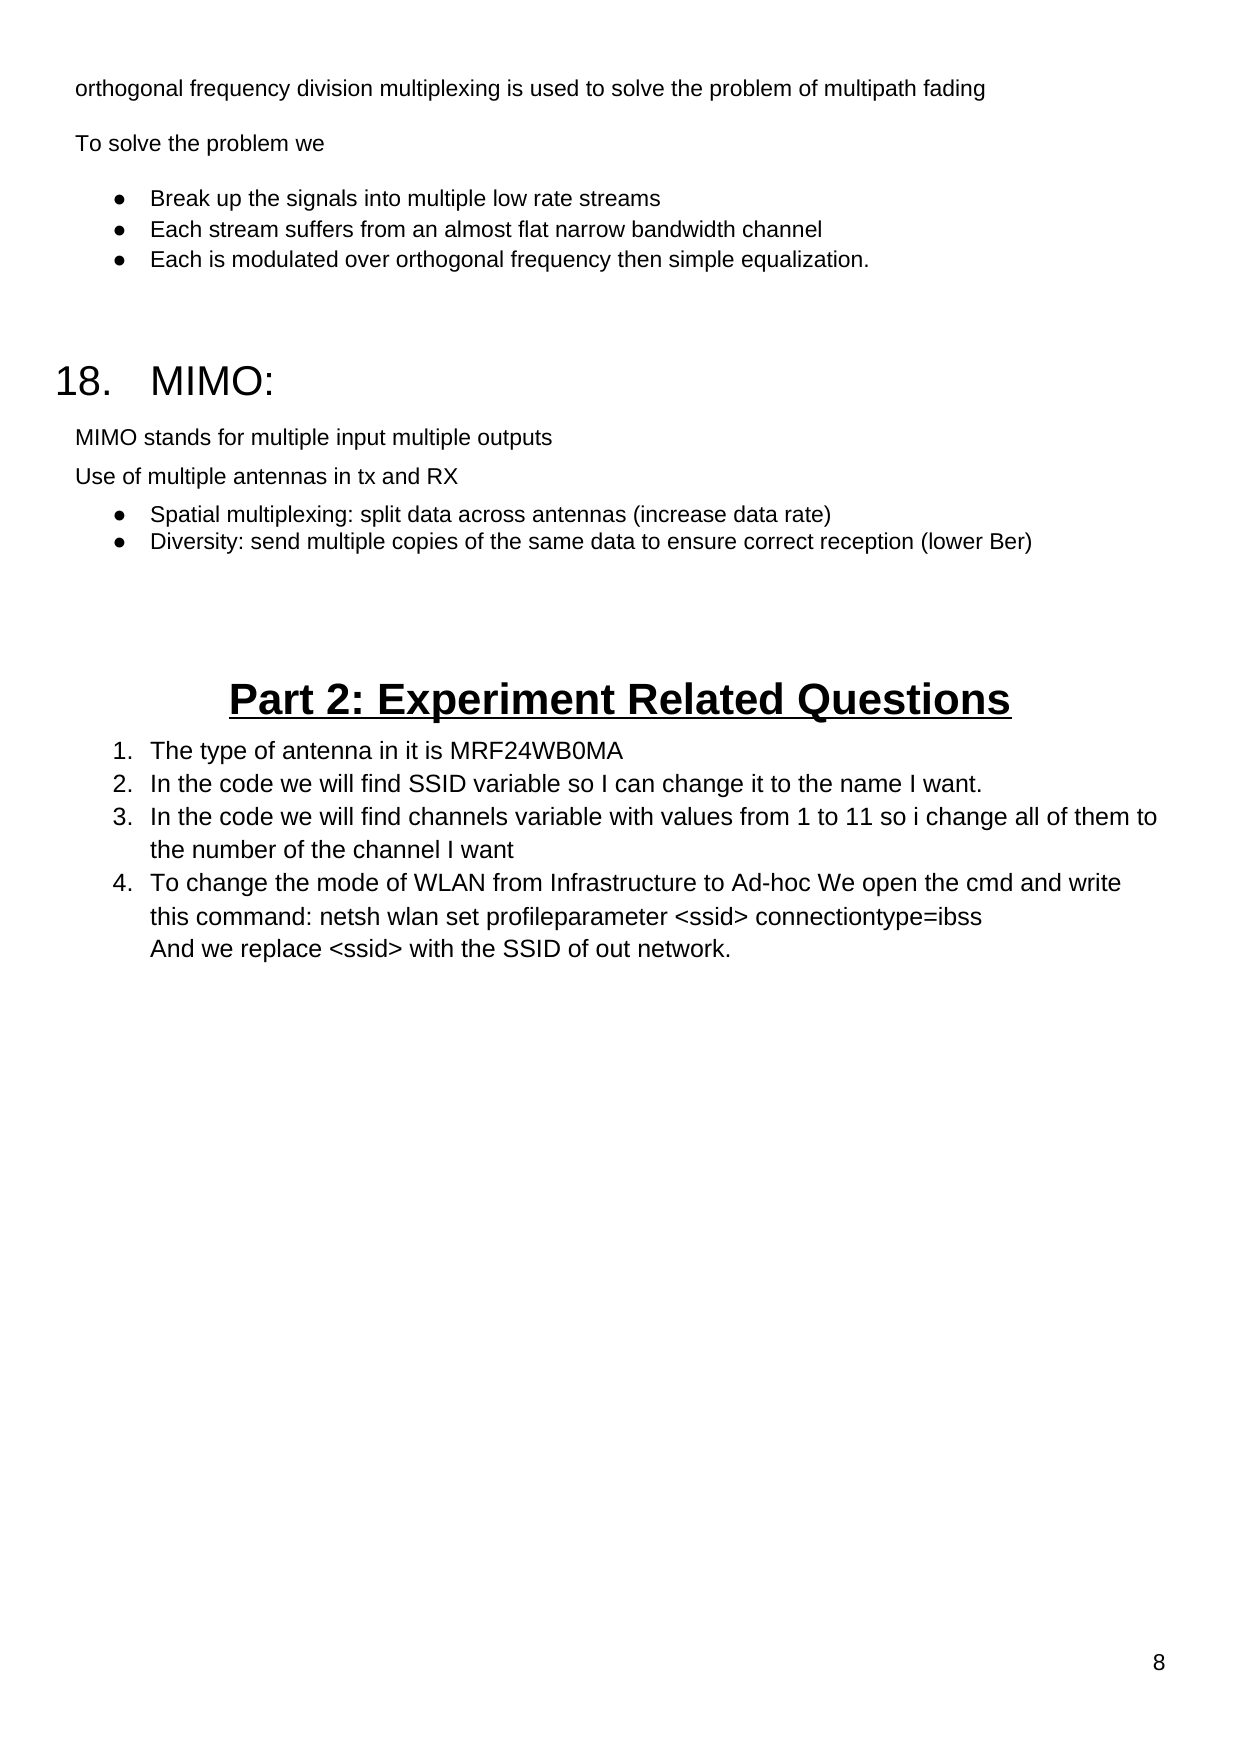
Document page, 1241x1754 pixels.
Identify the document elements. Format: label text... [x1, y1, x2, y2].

list Each is modulated over orthogonal frequency then simple equalization. [112, 246, 1165, 272]
text And we replace <ssid> with the SSID of out network. [150, 934, 1165, 963]
text To solve the problem we [75, 130, 1165, 157]
list Each stream suffers from an almost flat narrow bandwidth channel [112, 216, 1165, 242]
list In the code we will find SSID variable so I can change it to the name I want. [112, 769, 1165, 798]
subtitle Part 2: Experiment Related Questions [75, 673, 1165, 724]
text MIMO stands for multiple input multiple outputs [75, 424, 1165, 450]
list Break up the signals into multiple low rate streams [112, 185, 1165, 212]
list To change the mode of WLAN from Infrastructure to Ad-hoc We open the cmd and write this command: netsh wlan set profileparameter <ssid> connectiontype=ibss [112, 868, 1165, 930]
list The type of antenna in it is MRF24WB0MA [112, 736, 1165, 765]
list MIMO: [112, 356, 1165, 404]
list Spatial multiplexing: split data across antennas (increase data rate) [112, 501, 1165, 528]
text orthogonal frequency division multiplexing is used to solve the problem of multipath fading [75, 75, 1165, 101]
list Diversity: send multiple copies of the same data to ensure correct reception (lower Ber) [112, 528, 1165, 554]
text Use of multiple antennas in tx and RX [75, 463, 1165, 489]
list In the code we will find channels variable with values from 1 to 11 so i change all of them to the number of the channel I want [112, 802, 1165, 864]
